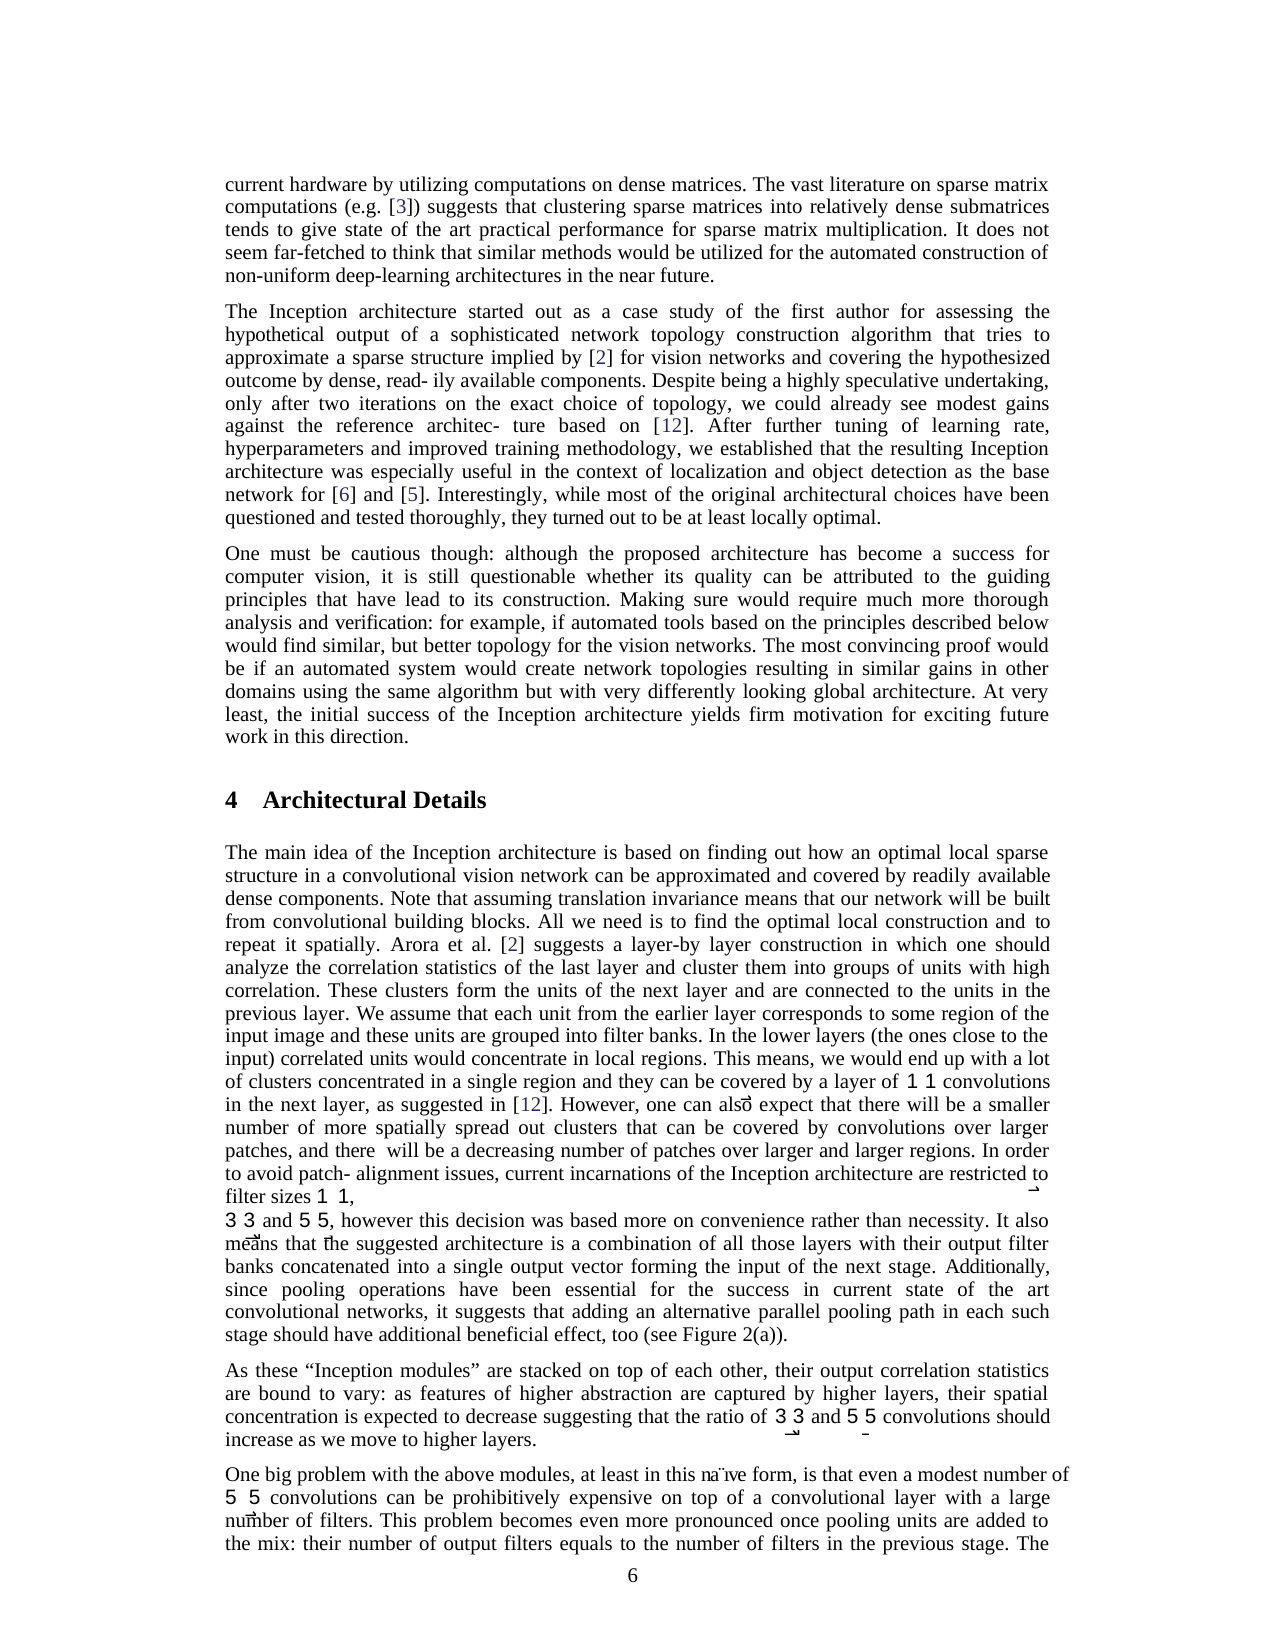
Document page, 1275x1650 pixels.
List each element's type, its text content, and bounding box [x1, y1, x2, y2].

text One big problem with the above modules, at least in this na¨ıve form, is that even a modest number of [225, 1463, 1212, 1486]
text As these “Inception modules” are stacked on top of each other, their output correlation statistics are bound to vary: as features of higher abstraction are captured by higher layers, their spatial concentration is expected to decrease suggesting that the ratio of 3 3 and 5 5 convolutions should increase as we move to higher layers. [225, 1359, 1050, 1451]
text The main idea of the Inception architecture is based on finding out how an optimal local sparse structure in a convolutional vision network can be approximated and covered by readily available dense components. Note that assuming translation invariance means that our network will be built from convolutional building blocks. All we need is to find the optimal local construction and to repeat it spatially. Arora et al. [2] suggests a layer-by layer construction in which one should analyze the correlation statistics of the last layer and cluster them into groups of units with high correlation. These clusters form the units of the next layer and are connected to the units in the previous layer. We assume that each unit from the earlier layer corresponds to some region of the input image and these units are grouped into filter banks. In the lower layers (the ones close to the input) correlated units would concentrate in local regions. This means, we would end up with a lot of clusters concentrated in a single region and they can be covered by a layer of 1 1 convolutions in the next layer, as suggested in [12]. However, one can also expect that there will be a smaller number of more spatially spread out clusters that can be covered by convolutions over larger patches, and there will be a decreasing number of patches over larger and larger regions. In order to avoid patch- alignment issues, current incarnations of the Inception architecture are restricted to filter sizes 1 1, [225, 841, 1050, 1208]
text 3 3 and 5 5, however this decision was based more on convenience rather than necessity. It also means that the suggested architecture is a combination of all those layers with their output filter banks concatenated into a single output vector forming the input of the next stage. Additionally, since pooling operations have been essential for the success in current state of the art convolutional networks, it suggests that adding an alternative parallel pooling path in each such stage should have additional beneficial effect, too (see Figure 2(a)). [225, 1209, 1050, 1346]
text One must be cautious though: although the proposed architecture has become a success for computer vision, it is still questionable whether its quality can be attributed to the guiding principles that have lead to its construction. Making sure would require much more thorough analysis and verification: for example, if automated tools based on the principles described below would find similar, but better topology for the vision networks. The most convincing proof would be if an automated system would create network topologies resulting in similar gains in other domains using the same algorithm but with very differently looking global architecture. At very least, the initial success of the Inception architecture yields firm motivation for exciting future work in this direction. [225, 542, 1050, 748]
subtitle Architectural Details [225, 785, 1212, 814]
text current hardware by utilizing computations on dense matrices. The vast literature on sparse matrix computations (e.g. [3]) suggests that clustering sparse matrices into relatively dense submatrices tends to give state of the art practical performance for sparse matrix multiplication. It does not seem far-fetched to think that similar methods would be utilized for the automated construction of non-uniform deep-learning architectures in the near future. [225, 173, 1050, 287]
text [225, 1486, 1050, 1555]
text The Inception architecture started out as a case study of the first author for assessing the hypothetical output of a sophisticated network topology construction algorithm that tries to approximate a sparse structure implied by [2] for vision networks and covering the hypothesized outcome by dense, read- ily available components. Despite being a highly speculative undertaking, only after two iterations on the exact choice of topology, we could already see modest gains against the reference architec- ture based on [12]. After further tuning of learning rate, hyperparameters and improved training methodology, we established that the resulting Inception architecture was especially useful in the context of localization and object detection as the base network for [6] and [5]. Interestingly, while most of the original architectural choices have been questioned and tested thoroughly, they turned out to be at least locally optimal. [225, 300, 1050, 529]
